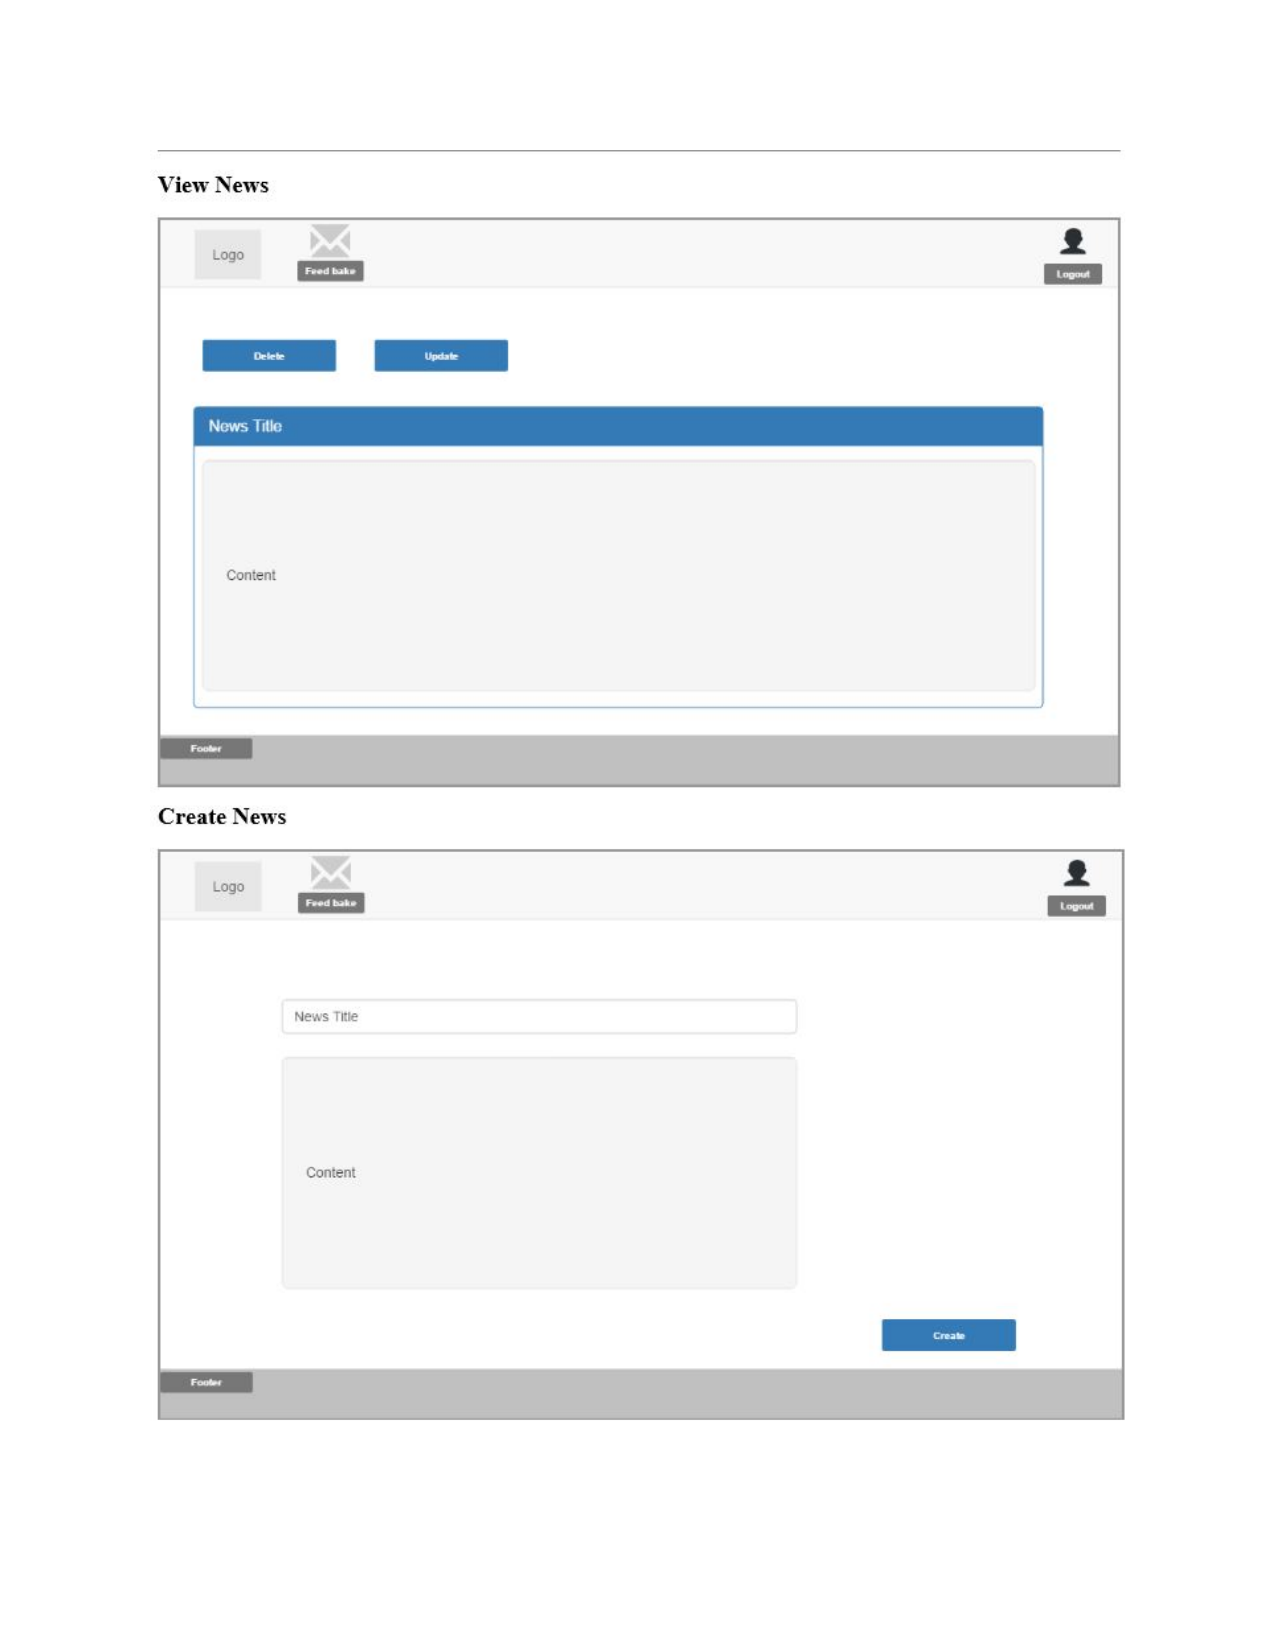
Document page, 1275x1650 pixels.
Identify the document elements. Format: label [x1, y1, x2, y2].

picture [150, 150, 1125, 794]
picture [150, 795, 1125, 1424]
